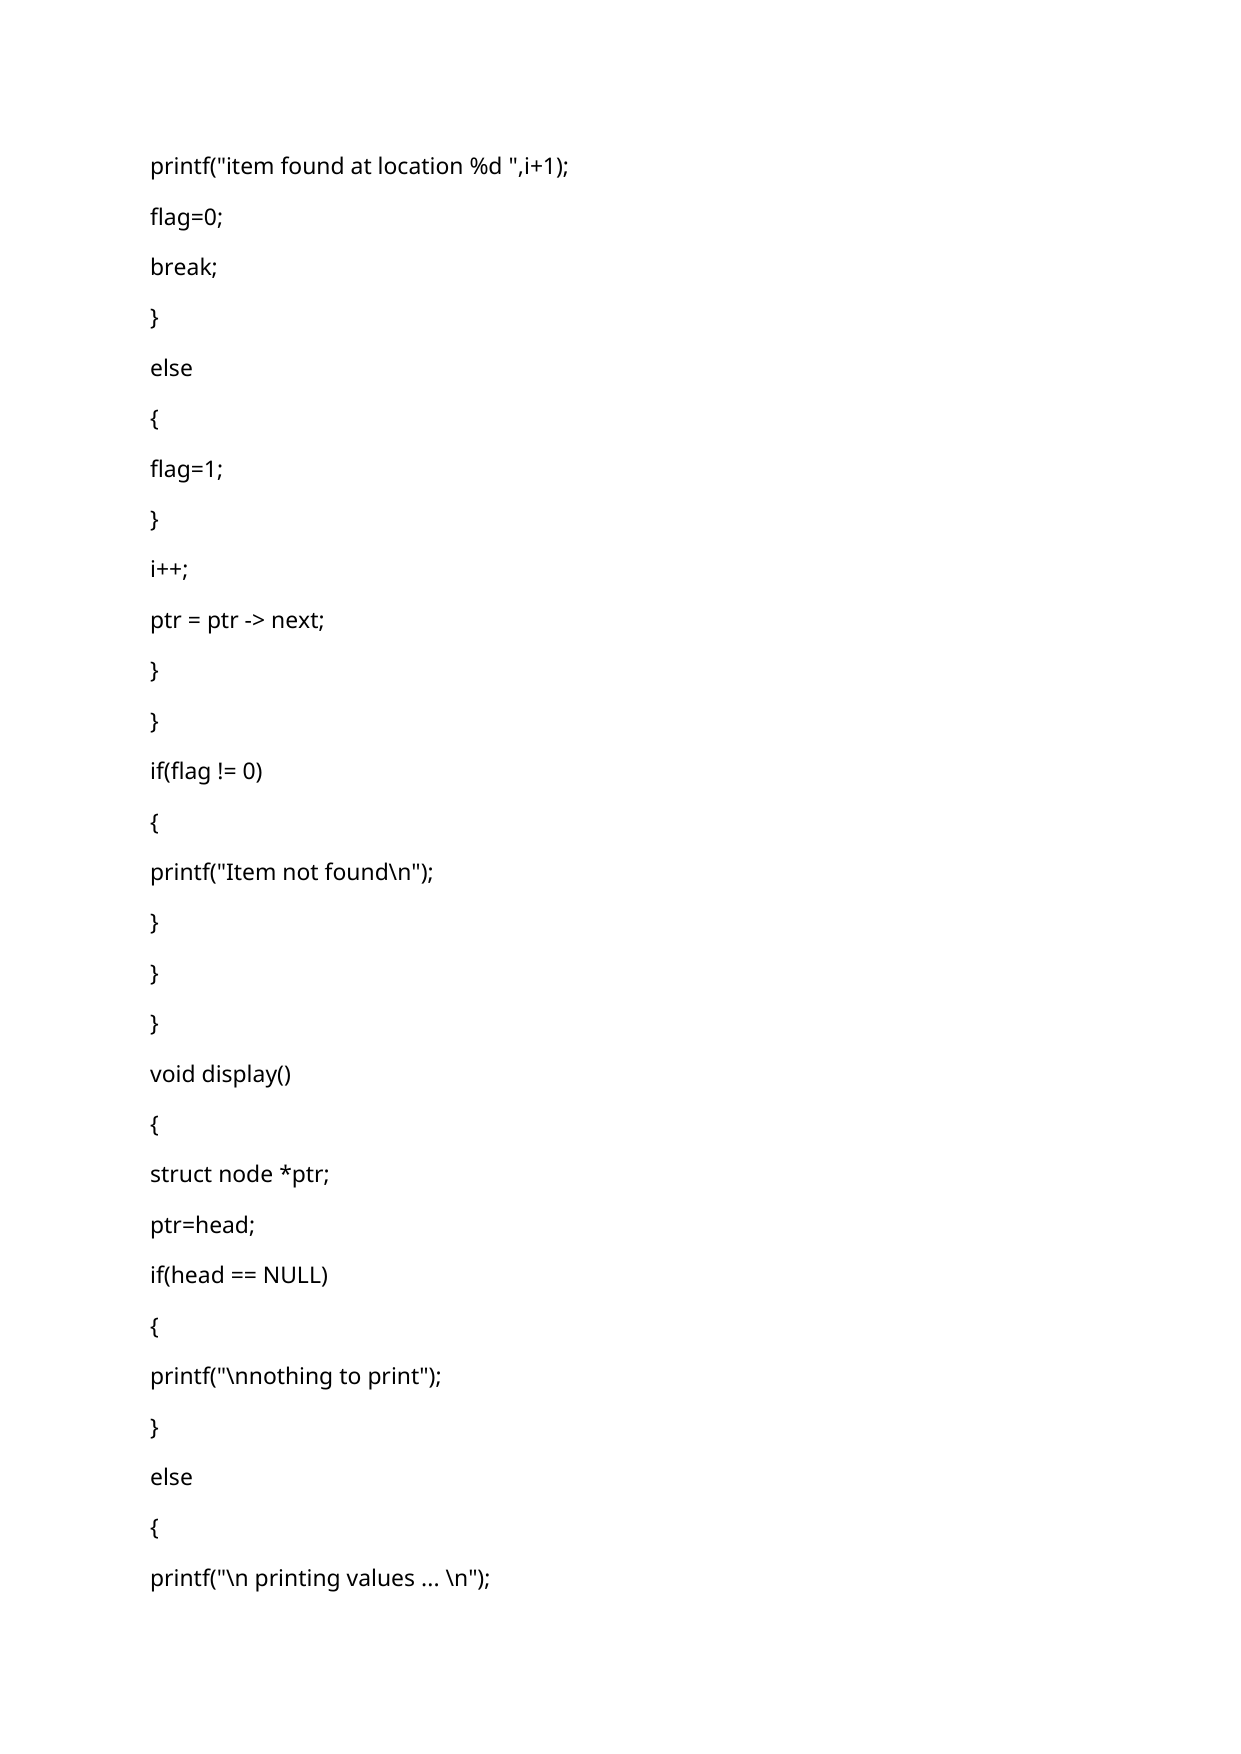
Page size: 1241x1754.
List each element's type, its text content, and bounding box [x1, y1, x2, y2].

text printf("item found at location %d ",i+1); [150, 150, 1090, 181]
text { [150, 1309, 1090, 1341]
text { [150, 805, 1090, 837]
text } [150, 704, 1090, 736]
text printf("\n printing values ... \n"); [150, 1562, 1090, 1593]
text } [150, 503, 1090, 534]
text { [150, 1511, 1090, 1542]
text ptr = ptr -> next; [150, 604, 1090, 635]
text ptr=head; [150, 1209, 1090, 1240]
text printf("Item not found\n"); [150, 856, 1090, 887]
text } [150, 957, 1090, 988]
text } [150, 906, 1090, 937]
text break; [150, 251, 1090, 282]
text if(flag != 0) [150, 755, 1090, 786]
text } [150, 1410, 1090, 1442]
text else [150, 1461, 1090, 1492]
text { [150, 402, 1090, 433]
text else [150, 352, 1090, 383]
text struct node *ptr; [150, 1158, 1090, 1189]
text } [150, 654, 1090, 685]
text flag=1; [150, 452, 1090, 484]
text i++; [150, 553, 1090, 584]
text if(head == NULL) [150, 1259, 1090, 1290]
text flag=0; [150, 200, 1090, 232]
text } [150, 301, 1090, 332]
text } [150, 1007, 1090, 1038]
text void display() [150, 1057, 1090, 1089]
text printf("\nnothing to print"); [150, 1360, 1090, 1391]
text { [150, 1108, 1090, 1139]
